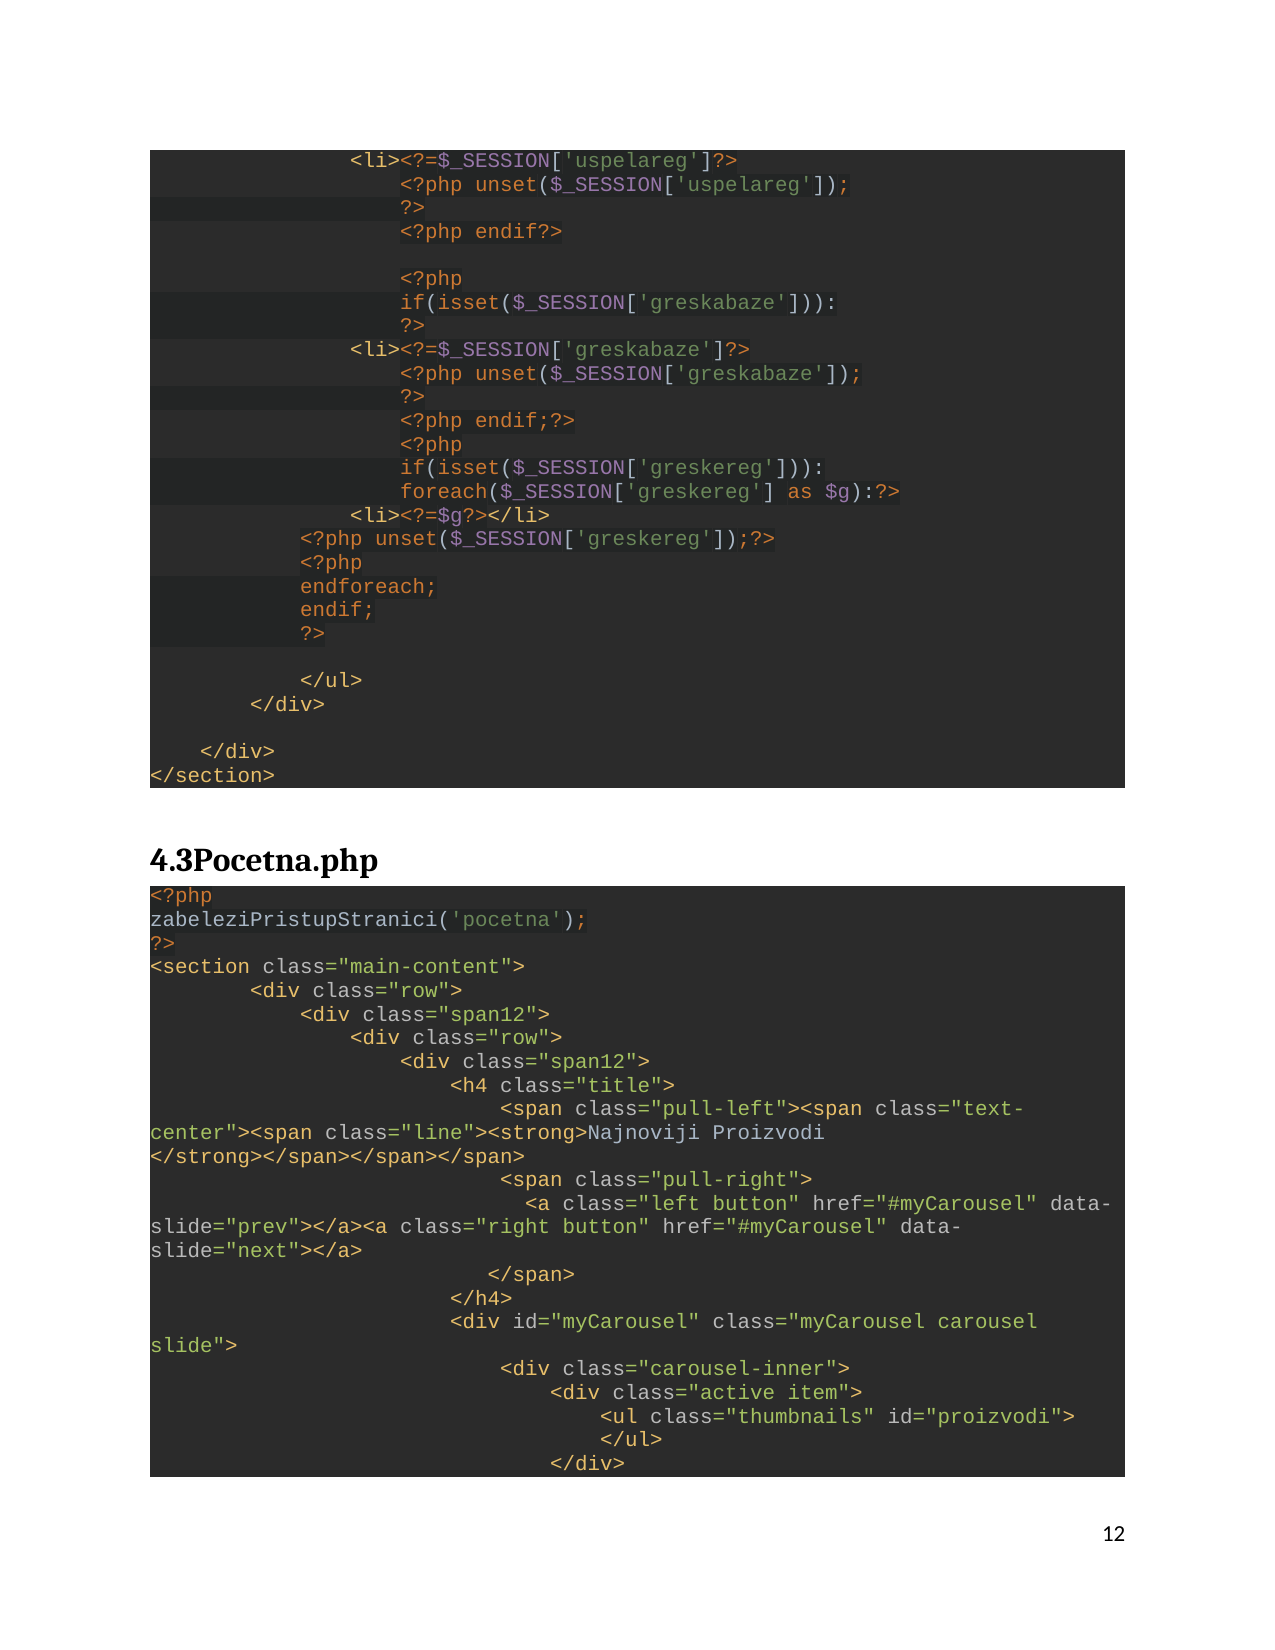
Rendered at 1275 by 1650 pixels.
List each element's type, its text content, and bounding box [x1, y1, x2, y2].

subtitle 4.3Pocetna.php [150, 841, 1125, 880]
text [150, 150, 1125, 788]
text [150, 886, 1125, 1477]
